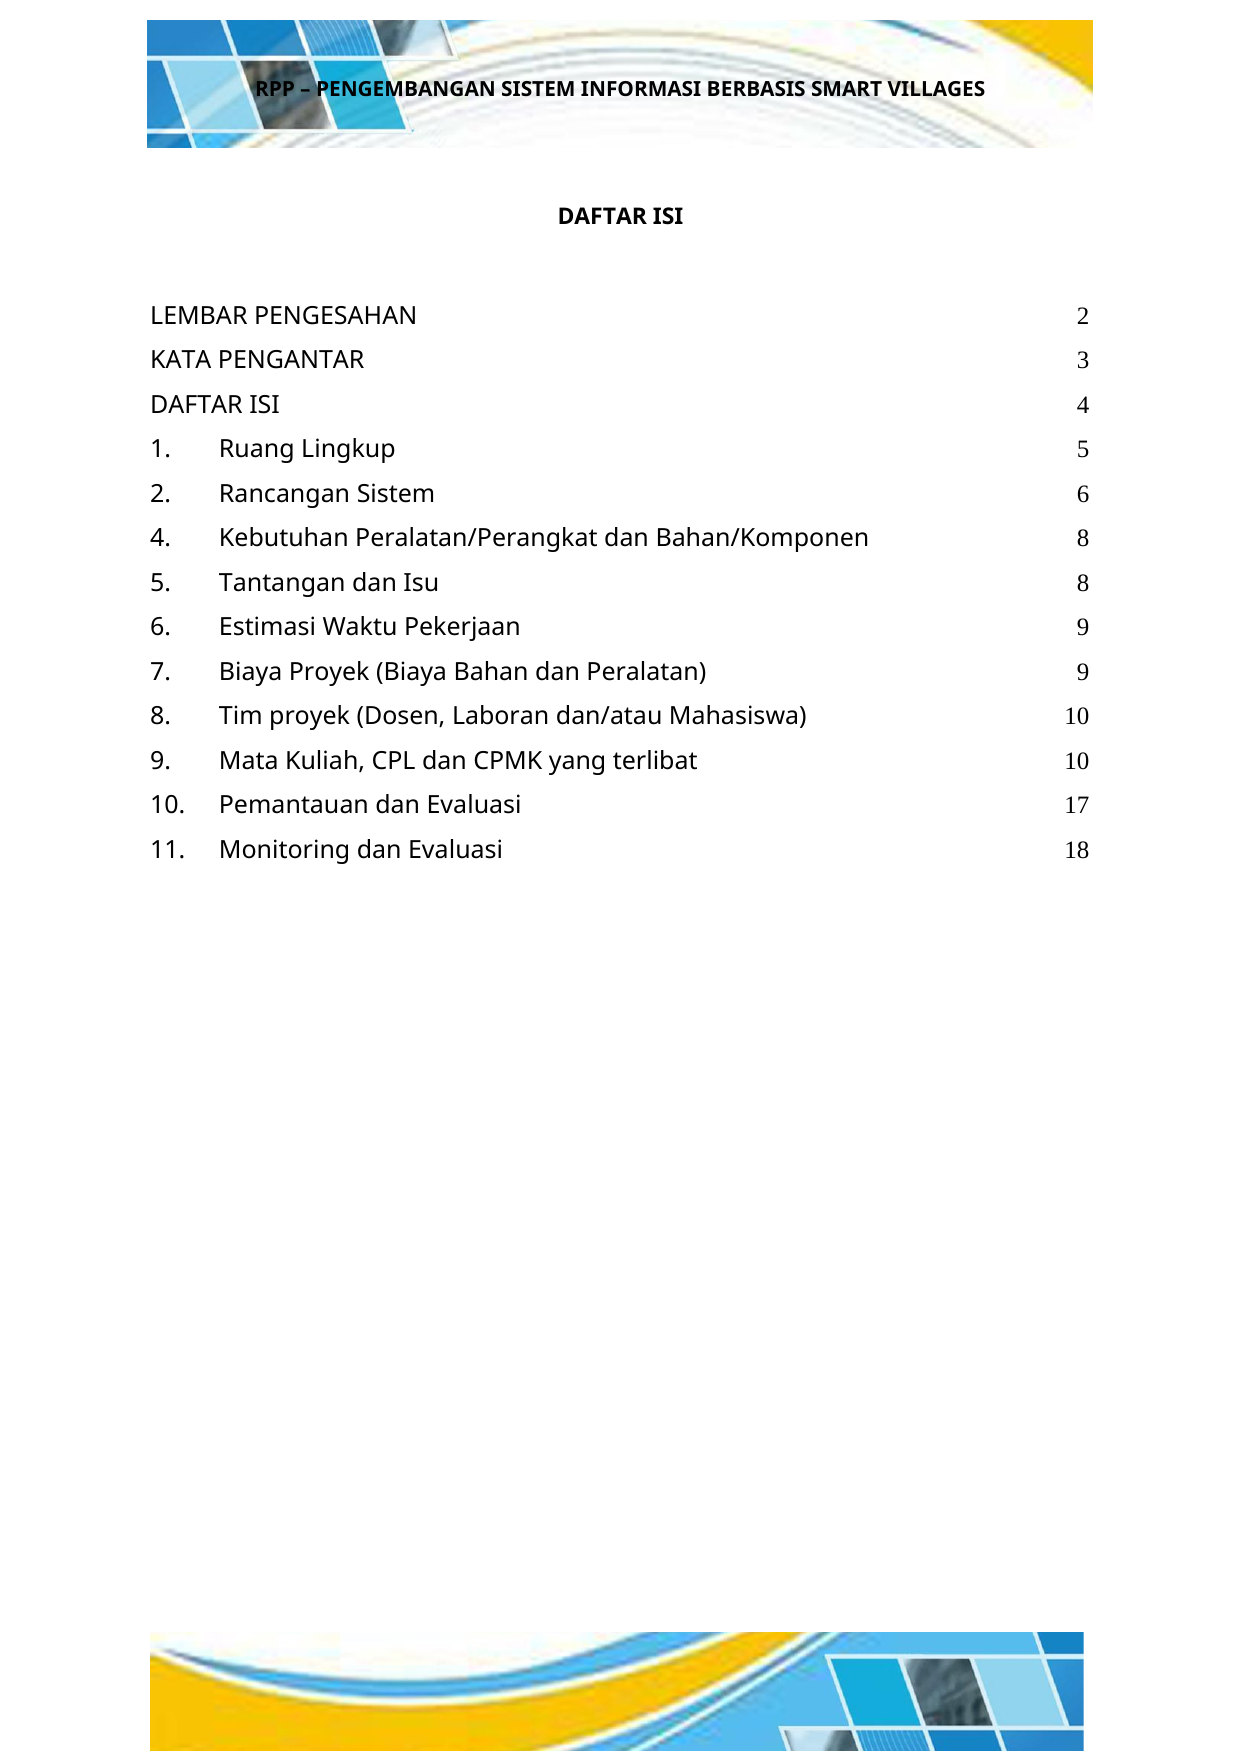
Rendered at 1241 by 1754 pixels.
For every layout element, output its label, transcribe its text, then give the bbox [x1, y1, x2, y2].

subtitle DAFTAR ISI [150, 200, 1090, 231]
picture [150, 1632, 1084, 1751]
picture [147, 20, 1093, 148]
